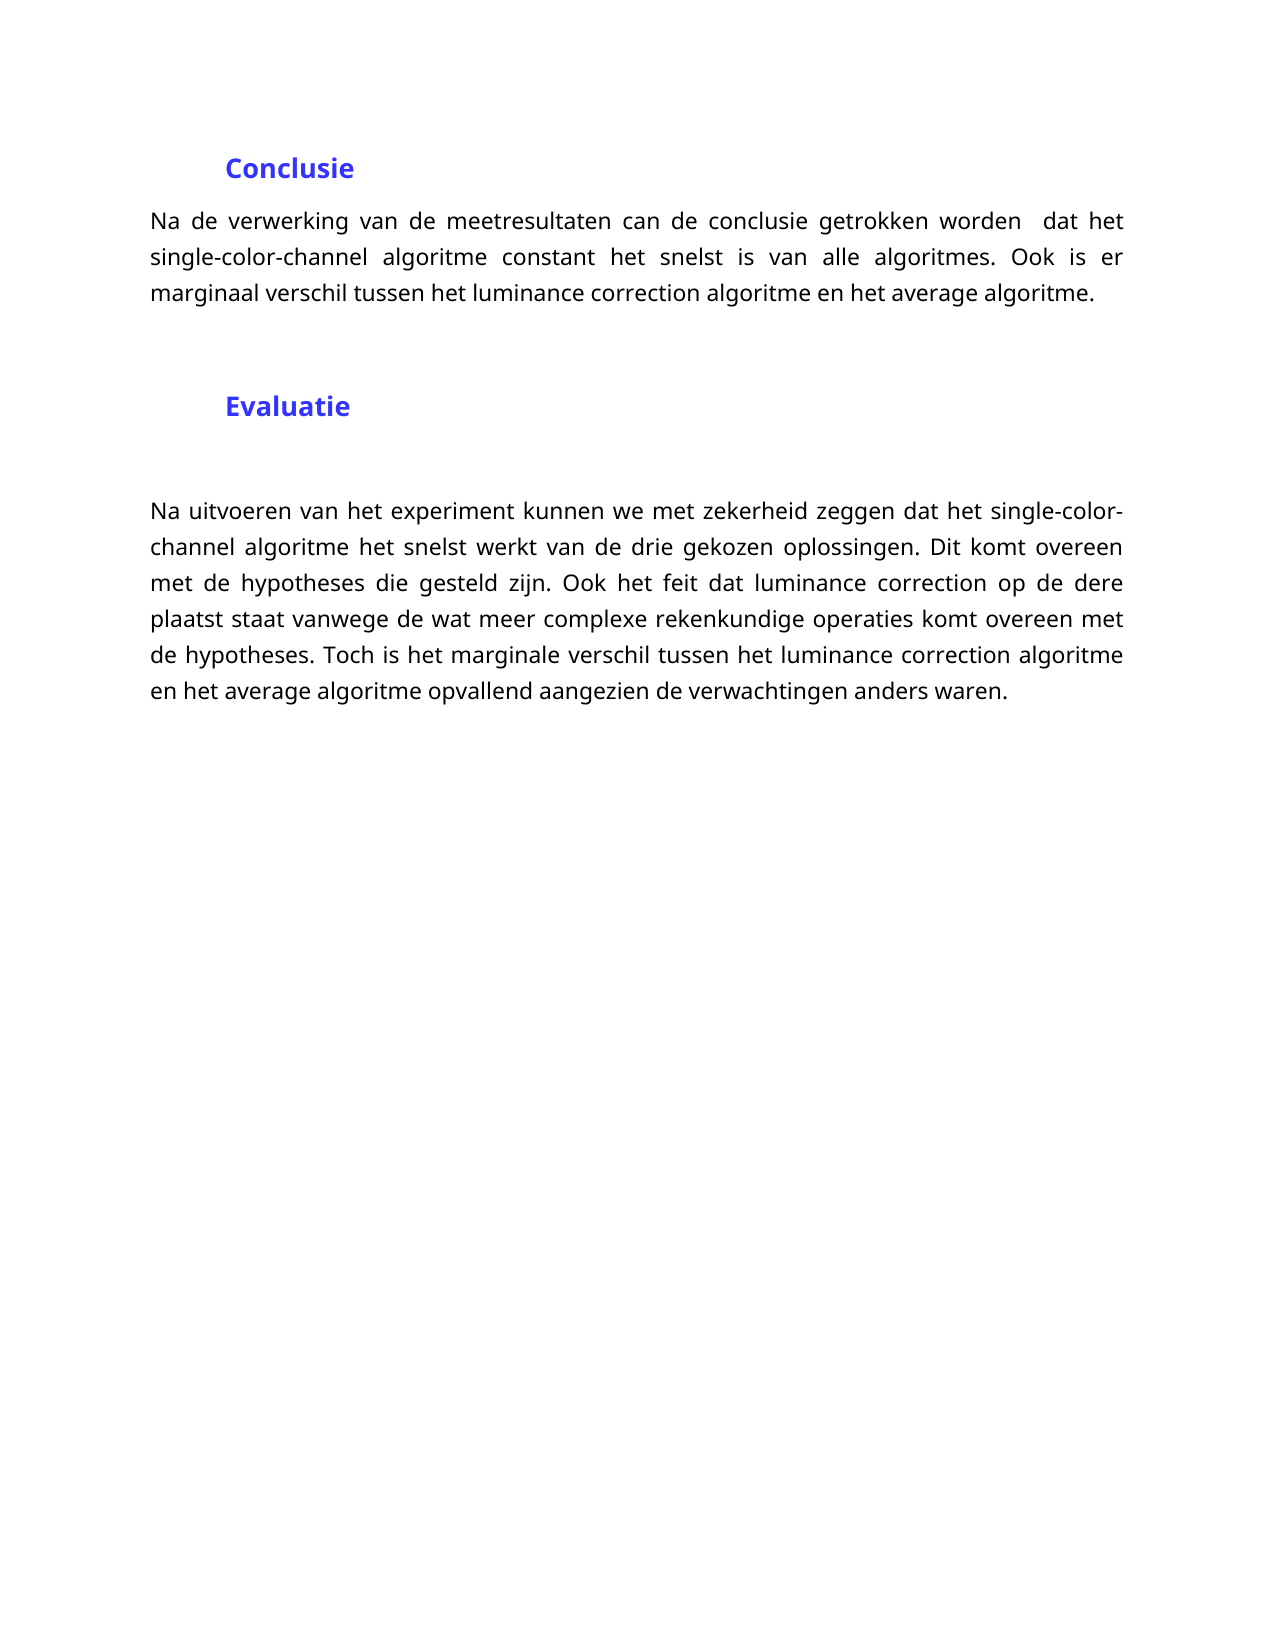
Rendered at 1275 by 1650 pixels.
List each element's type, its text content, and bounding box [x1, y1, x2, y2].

subtitle Evaluatie [225, 387, 1125, 424]
subtitle Conclusie [225, 150, 1125, 187]
text Na de verwerking van de meetresultaten can de conclusie getrokken worden dat het single-color-channel algoritme constant het snelst is van alle algoritmes. Ook is er marginaal verschil tussen het luminance correction algoritme en het average algoritme. [150, 205, 1125, 308]
text Na uitvoeren van het experiment kunnen we met zekerheid zeggen dat het single-color-channel algoritme het snelst werkt van de drie gekozen oplossingen. Dit komt overeen met de hypotheses die gesteld zijn. Ook het feit dat luminance correction op de dere plaatst staat vanwege de wat meer complexe rekenkundige operaties komt overeen met de hypotheses. Toch is het marginale verschil tussen het luminance correction algoritme en het average algoritme opvallend aangezien de verwachtingen anders waren. [150, 495, 1125, 706]
